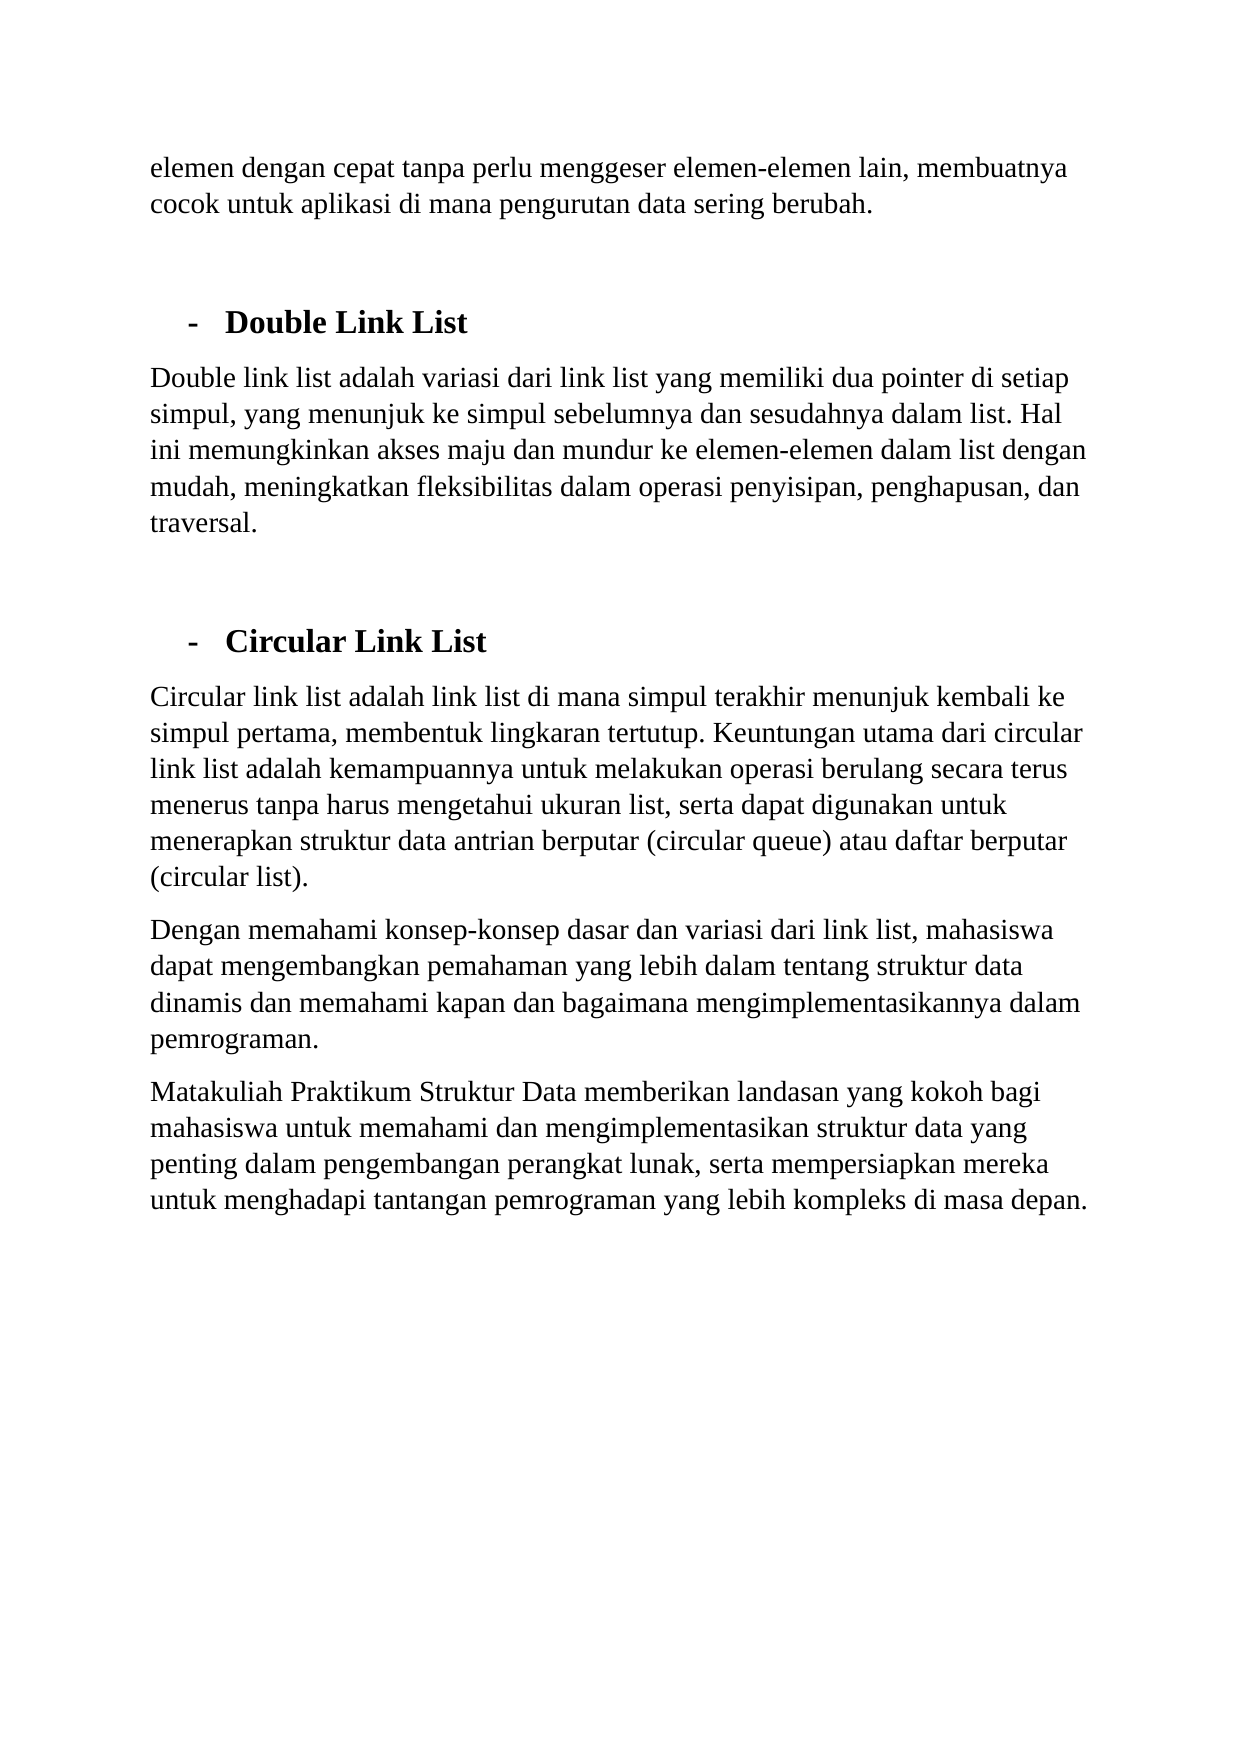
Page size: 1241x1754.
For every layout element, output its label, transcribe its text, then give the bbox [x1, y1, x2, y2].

list Circular Link List [187, 621, 1090, 659]
list Double Link List [187, 302, 1090, 341]
text Dengan memahami konsep-konsep dasar dan variasi dari link list, mahasiswa dapat mengembangkan pemahaman yang lebih dalam tentang struktur data dinamis dan memahami kapan dan bagaimana mengimplementasikannya dalam pemrograman. [150, 912, 1090, 1054]
text Double link list adalah variasi dari link list yang memiliki dua pointer di setiap simpul, yang menunjuk ke simpul sebelumnya dan sesudahnya dalam list. Hal ini memungkinkan akses maju dan mundur ke elemen-elemen dalam list dengan mudah, meningkatkan fleksibilitas dalam operasi penyisipan, penghapusan, dan traversal. [150, 360, 1090, 538]
text Circular link list adalah link list di mana simpul terakhir menunjuk kembali ke simpul pertama, membentuk lingkaran tertutup. Keuntungan utama dari circular link list adalah kemampuannya untuk melakukan operasi berulang secara terus menerus tanpa harus mengetahui ukuran list, serta dapat digunakan untuk menerapkan struktur data antrian berputar (circular queue) atau daftar berputar (circular list). [150, 679, 1090, 893]
text Matakuliah Praktikum Struktur Data memberikan landasan yang kokoh bagi mahasiswa untuk memahami dan mengimplementasikan struktur data yang penting dalam pengembangan perangkat lunak, serta mempersiapkan mereka untuk menghadapi tantangan pemrograman yang lebih kompleks di masa depan. [150, 1074, 1090, 1216]
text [150, 150, 1090, 220]
